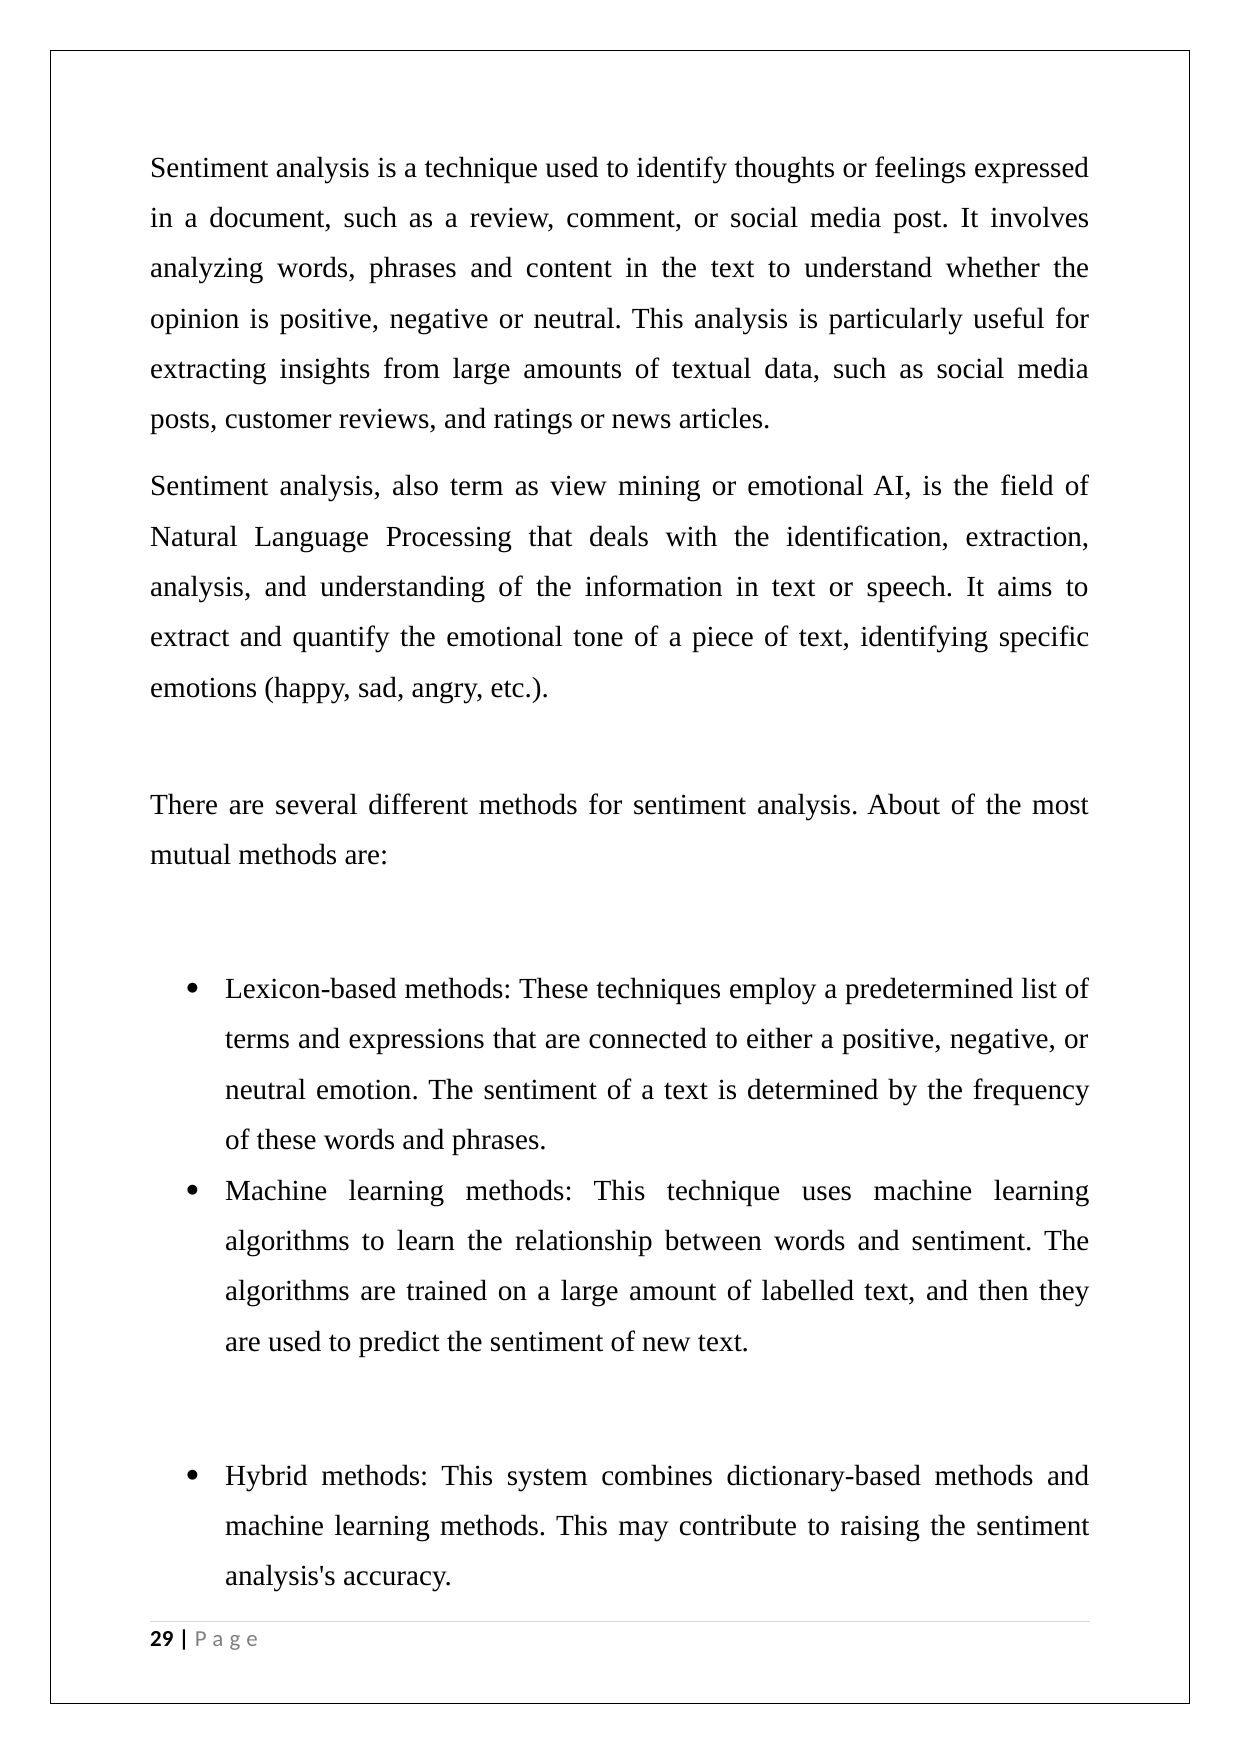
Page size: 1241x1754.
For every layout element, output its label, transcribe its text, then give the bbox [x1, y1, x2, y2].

text Sentiment analysis is a technique used to identify thoughts or feelings expressed in a document, such as a review, comment, or social media post. It involves analyzing words, phrases and content in the text to understand whether the opinion is positive, negative or neutral. This analysis is particularly useful for extracting insights from large amounts of textual data, such as social media posts, customer reviews, and ratings or news articles. [150, 150, 1090, 435]
text There are several different methods for sentiment analysis. About of the most mutual methods are: [150, 787, 1090, 871]
text Sentiment analysis, also term as view mining or emotional AI, is the field of Natural Language Processing that deals with the identification, extraction, analysis, and understanding of the information in text or speech. It aims to extract and quantify the emotional tone of a piece of text, identifying specific emotions (happy, sad, angry, etc.). [150, 468, 1090, 703]
list Hybrid methods: This system combines dictionary-based methods and machine learning methods. This may contribute to raising the sentiment analysis's accuracy. [187, 1458, 1090, 1592]
list Lexicon-based methods: These techniques employ a predetermined list of terms and expressions that are connected to either a positive, negative, or neutral emotion. The sentiment of a text is determined by the frequency of these words and phrases. [187, 971, 1090, 1156]
list Machine learning methods: This technique uses machine learning algorithms to learn the relationship between words and sentiment. The algorithms are trained on a large amount of labelled text, and then they are used to predict the sentiment of new text. [187, 1173, 1090, 1357]
